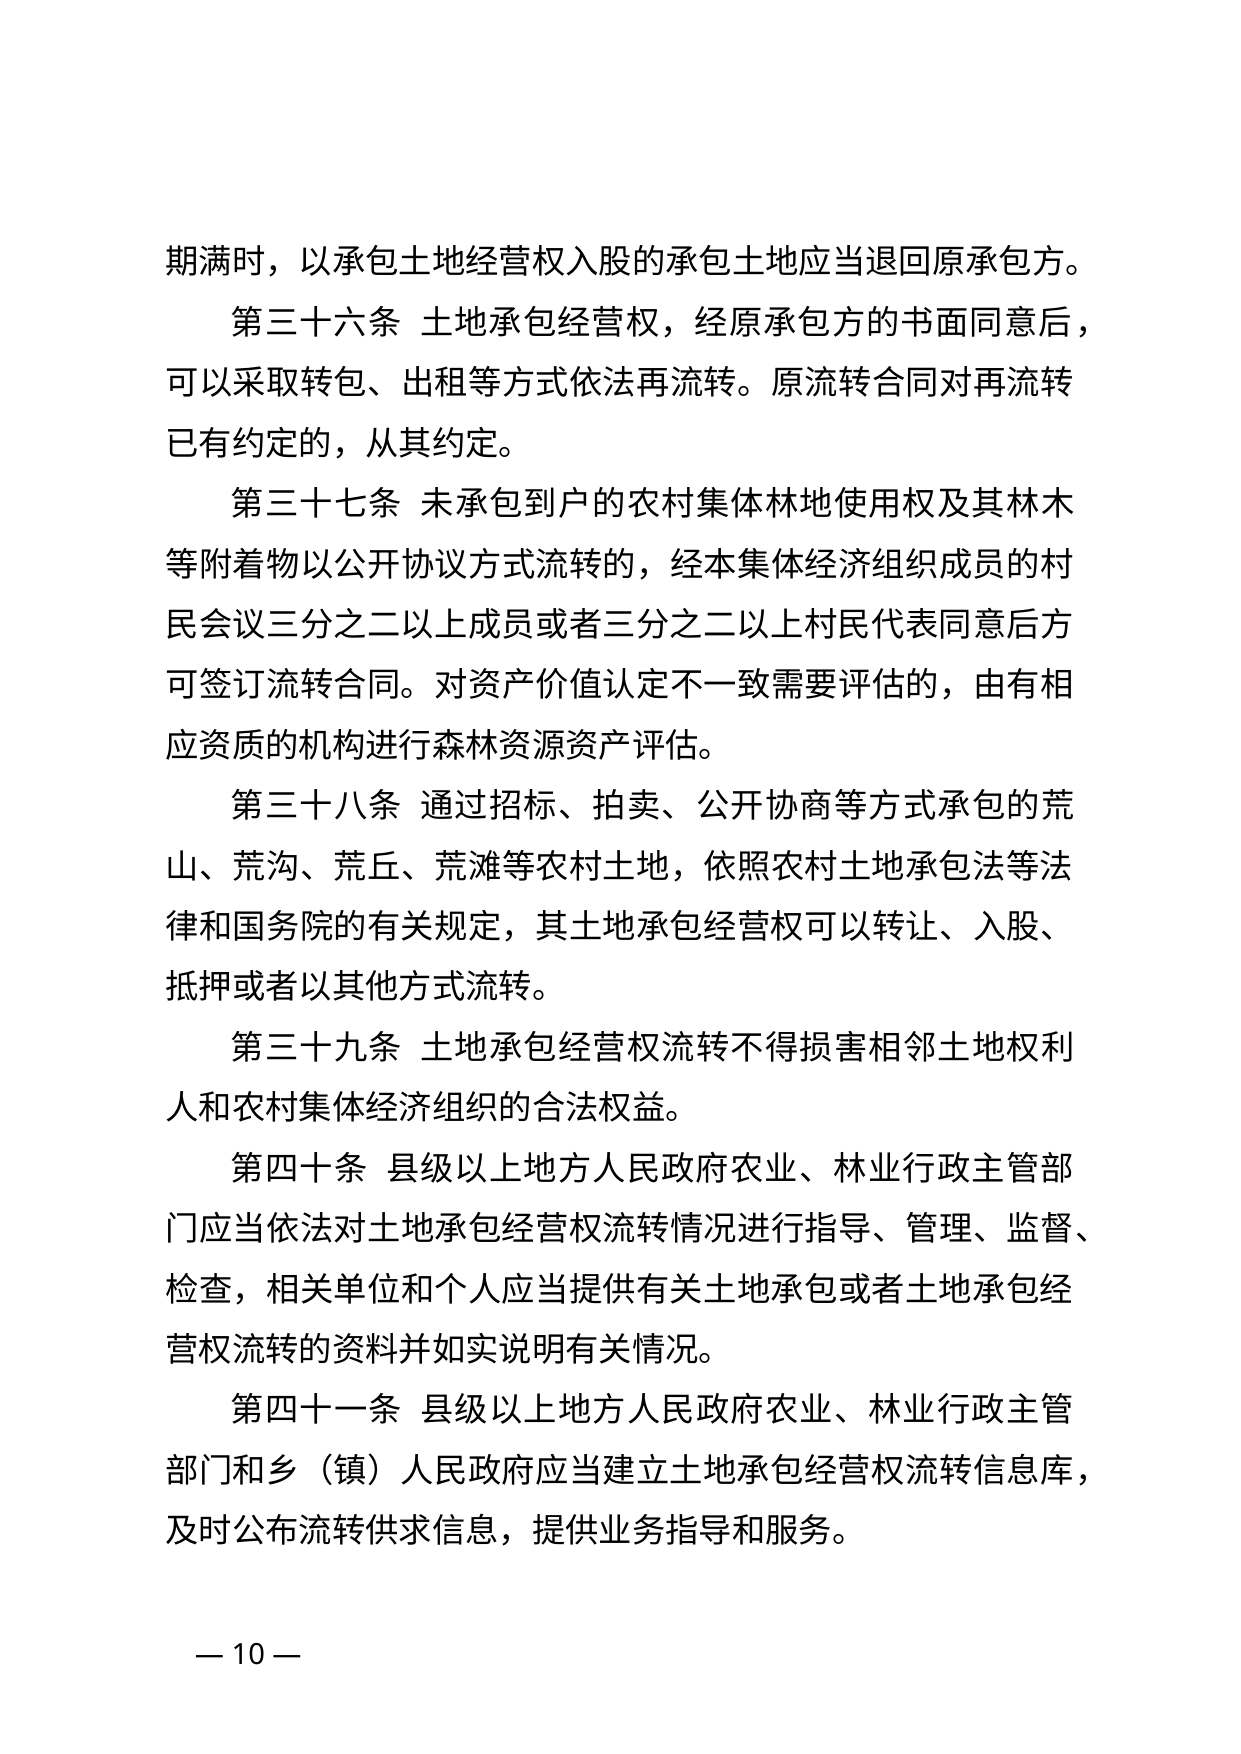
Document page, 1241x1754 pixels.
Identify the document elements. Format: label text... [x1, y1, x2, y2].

text 第三十七条 未承包到户的农村集体林地使用权及其林木等附着物以公开协议方式流转的，经本集体经济组织成员的村民会议三分之二以上成员或者三分之二以上村民代表同意后方可签订流转合同。对资产价值认定不一致需要评估的，由有相应资质的机构进行森林资源资产评估。 [165, 467, 1075, 769]
text 第三十八条 通过招标、拍卖、公开协商等方式承包的荒山、荒沟、荒丘、荒滩等农村土地，依照农村土地承包法等法律和国务院的有关规定，其土地承包经营权可以转让、入股、抵押或者以其他方式流转。 [165, 769, 1075, 1011]
text 第四十条 县级以上地方人民政府农业、林业行政主管部门应当依法对土地承包经营权流转情况进行指导、管理、监督、检查，相关单位和个人应当提供有关土地承包或者土地承包经营权流转的资料并如实说明有关情况。 [165, 1132, 1075, 1373]
text 第四十一条 县级以上地方人民政府农业、林业行政主管部门和乡（镇）人民政府应当建立土地承包经营权流转信息库，及时公布流转供求信息，提供业务指导和服务。 [165, 1373, 1075, 1555]
text 第三十九条 土地承包经营权流转不得损害相邻土地权利人和农村集体经济组织的合法权益。 [165, 1011, 1075, 1132]
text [165, 226, 1075, 286]
text 第三十六条 土地承包经营权，经原承包方的书面同意后，可以采取转包、出租等方式依法再流转。原流转合同对再流转已有约定的，从其约定。 [165, 286, 1075, 467]
